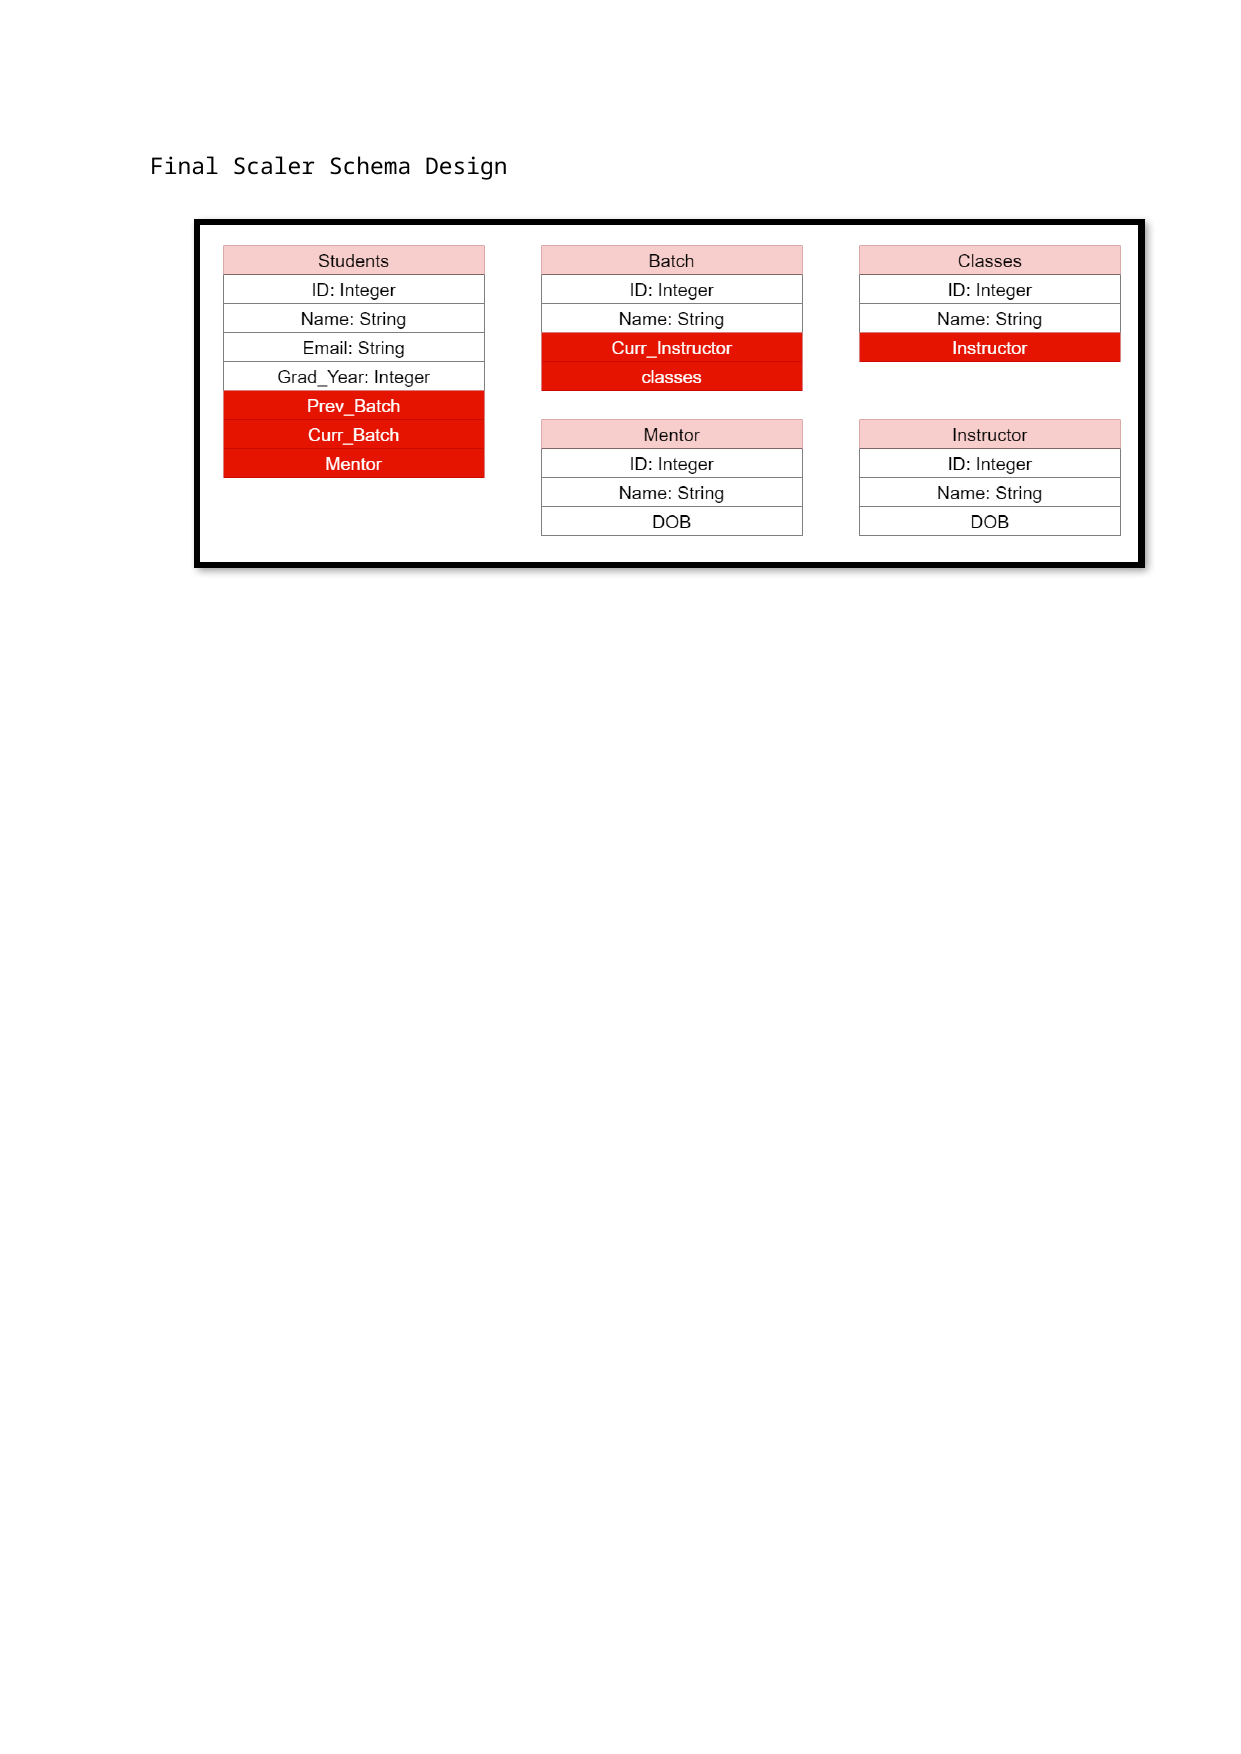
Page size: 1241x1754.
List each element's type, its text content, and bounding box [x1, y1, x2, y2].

picture [200, 225, 1138, 562]
text Final Scaler Schema Design [150, 150, 1090, 181]
